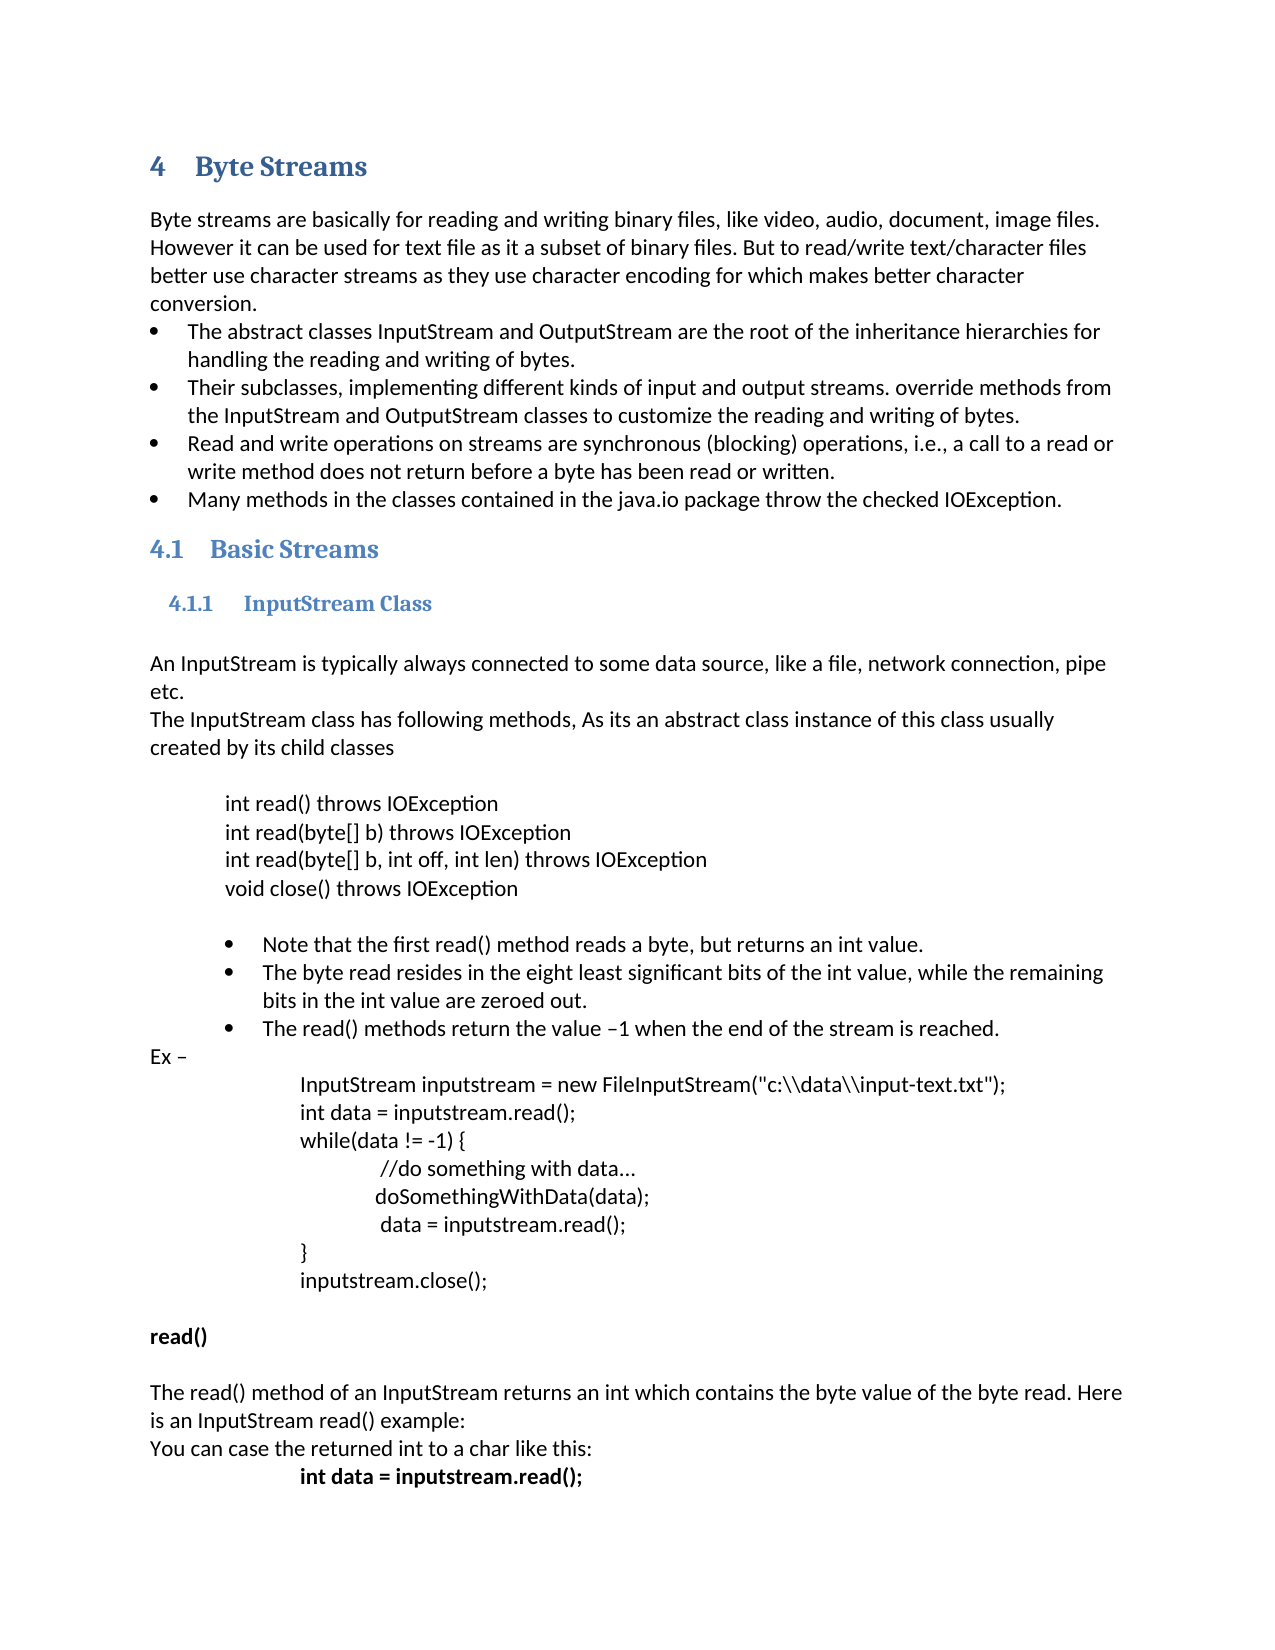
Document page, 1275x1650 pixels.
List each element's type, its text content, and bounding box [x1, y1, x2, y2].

text void close() throws IOException [225, 874, 1125, 902]
text //do something with data... [300, 1154, 1125, 1182]
list Read and write operations on streams are synchronous (blocking) operations, i.e., a call to a read or write method does not return before a byte has been read or written. [150, 429, 1125, 485]
list Many methods in the classes contained in the java.io package throw the checked IOException. [150, 485, 1125, 513]
text The InputStream class has following methods, As its an abstract class instance of this class usually created by its child classes [150, 706, 1125, 762]
text InputStream inputstream = new FileInputStream("c:\\data\\input-text.txt"); [150, 1070, 1125, 1098]
text inputstream.close(); [300, 1266, 1125, 1294]
text data = inputstream.read(); [300, 1210, 1125, 1238]
list Their subclasses, implementing different kinds of input and output streams. override methods from the InputStream and OutputStream classes to customize the reading and writing of bytes. [150, 373, 1125, 429]
text int read(byte[] b) throws IOException [225, 818, 1125, 846]
text int read(byte[] b, int off, int len) throws IOException [225, 846, 1125, 874]
text Byte streams are basically for reading and writing binary files, like video, audio, document, image files. [150, 205, 1125, 233]
text The read() method of an InputStream returns an int which contains the byte value of the byte read. Here is an InputStream read() example: [150, 1378, 1125, 1434]
list Note that the first read() method reads a byte, but returns an int value. [225, 930, 1125, 958]
text doSomethingWithData(data); [300, 1182, 1125, 1210]
subtitle Byte Streams [150, 150, 1125, 183]
text Ex – [150, 1042, 1125, 1070]
subtitle InputStream Class [169, 591, 1125, 617]
text read() [150, 1322, 1125, 1350]
text However it can be used for text file as it a subset of binary files. But to read/write text/character files better use character streams as they use character encoding for which makes better character conversion. [150, 233, 1125, 317]
text An InputStream is typically always connected to some data source, like a file, network connection, pipe etc. [150, 649, 1125, 706]
list The byte read resides in the eight least significant bits of the int value, while the remaining bits in the int value are zeroed out. [225, 958, 1125, 1014]
list The read() methods return the value –1 when the end of the stream is reached. [225, 1014, 1125, 1042]
text int read() throws IOException [225, 789, 1125, 818]
text } [300, 1238, 1125, 1266]
text You can case the returned int to a char like this: [150, 1434, 1125, 1462]
list The abstract classes InputStream and OutputStream are the root of the inheritance hierarchies for handling the reading and writing of bytes. [150, 317, 1125, 373]
text int data = inputstream.read(); [300, 1098, 1125, 1126]
text int data = inputstream.read(); [150, 1462, 1125, 1490]
text while(data != -1) { [300, 1126, 1125, 1154]
subtitle Basic Streams [150, 534, 1125, 565]
